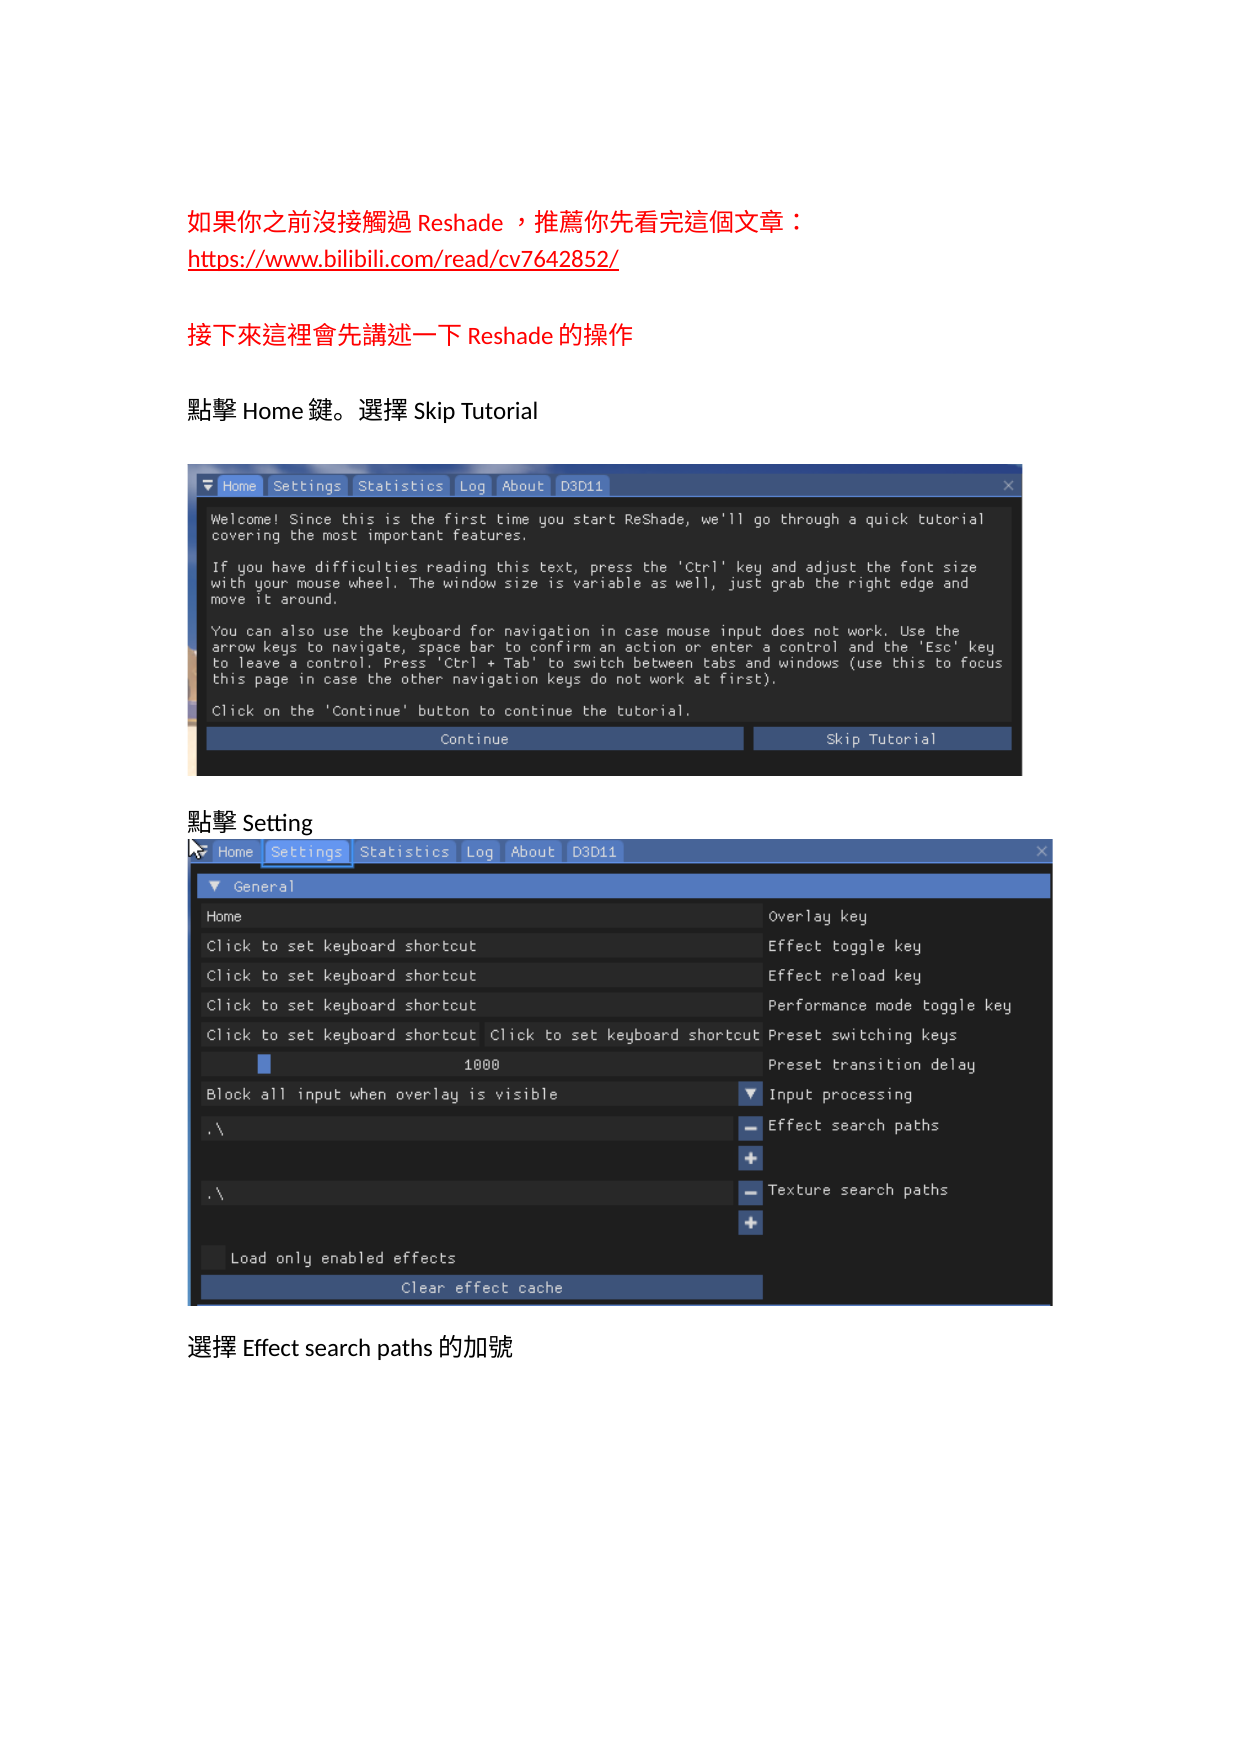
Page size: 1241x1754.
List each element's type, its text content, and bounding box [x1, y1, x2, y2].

picture [187, 464, 1023, 776]
text https://www.bilibili.com/read/cv7642852/ [187, 239, 1053, 277]
text 點擊Setting [187, 802, 1053, 839]
text 點擊Home鍵。選擇Skip Tutorial [187, 389, 1053, 427]
text 選擇Effect search paths的加號 [187, 1327, 1053, 1364]
text 接下來這裡會先講述一下Reshade的操作 [187, 314, 1053, 352]
text 如果你之前沒接觸過Reshade ，推薦你先看完這個文章： [187, 202, 1053, 239]
picture [187, 839, 1053, 1306]
